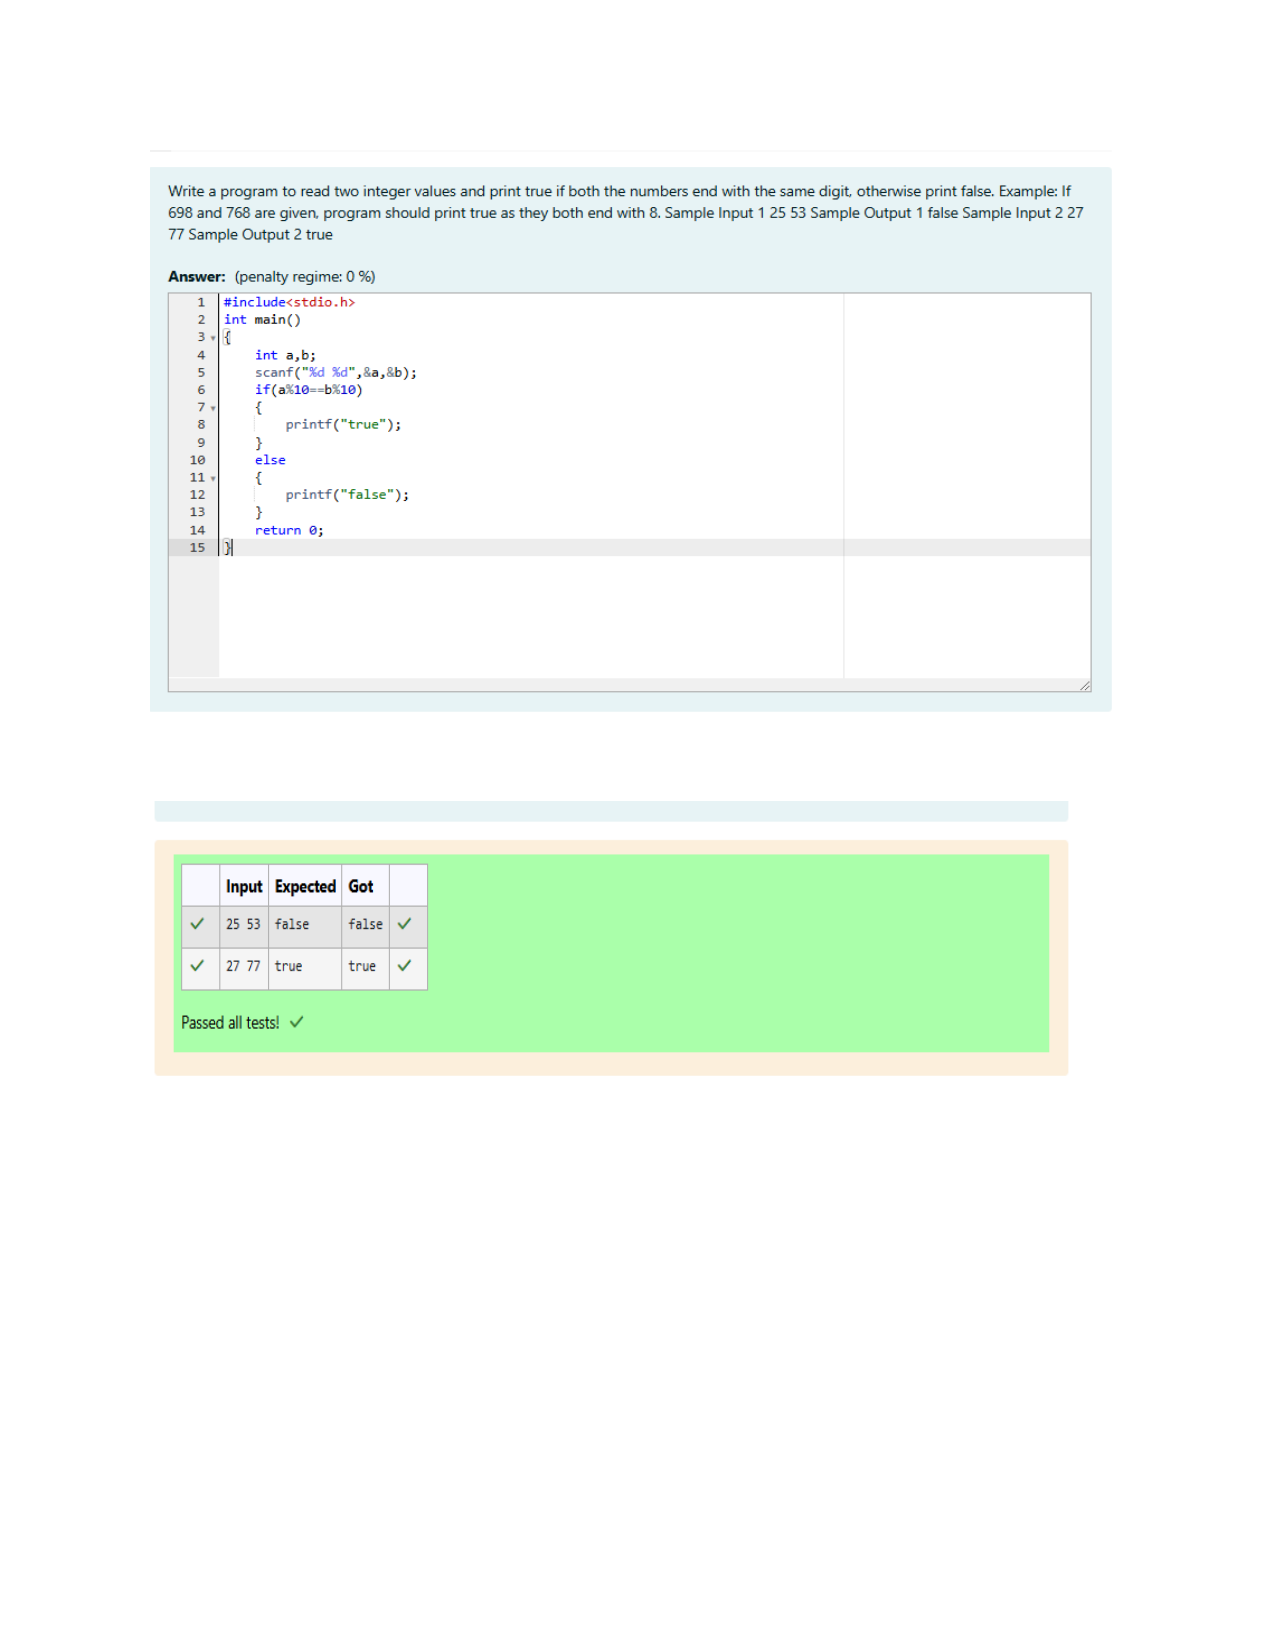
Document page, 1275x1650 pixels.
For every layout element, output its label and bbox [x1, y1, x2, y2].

picture [150, 150, 1114, 724]
picture [150, 801, 1075, 1094]
